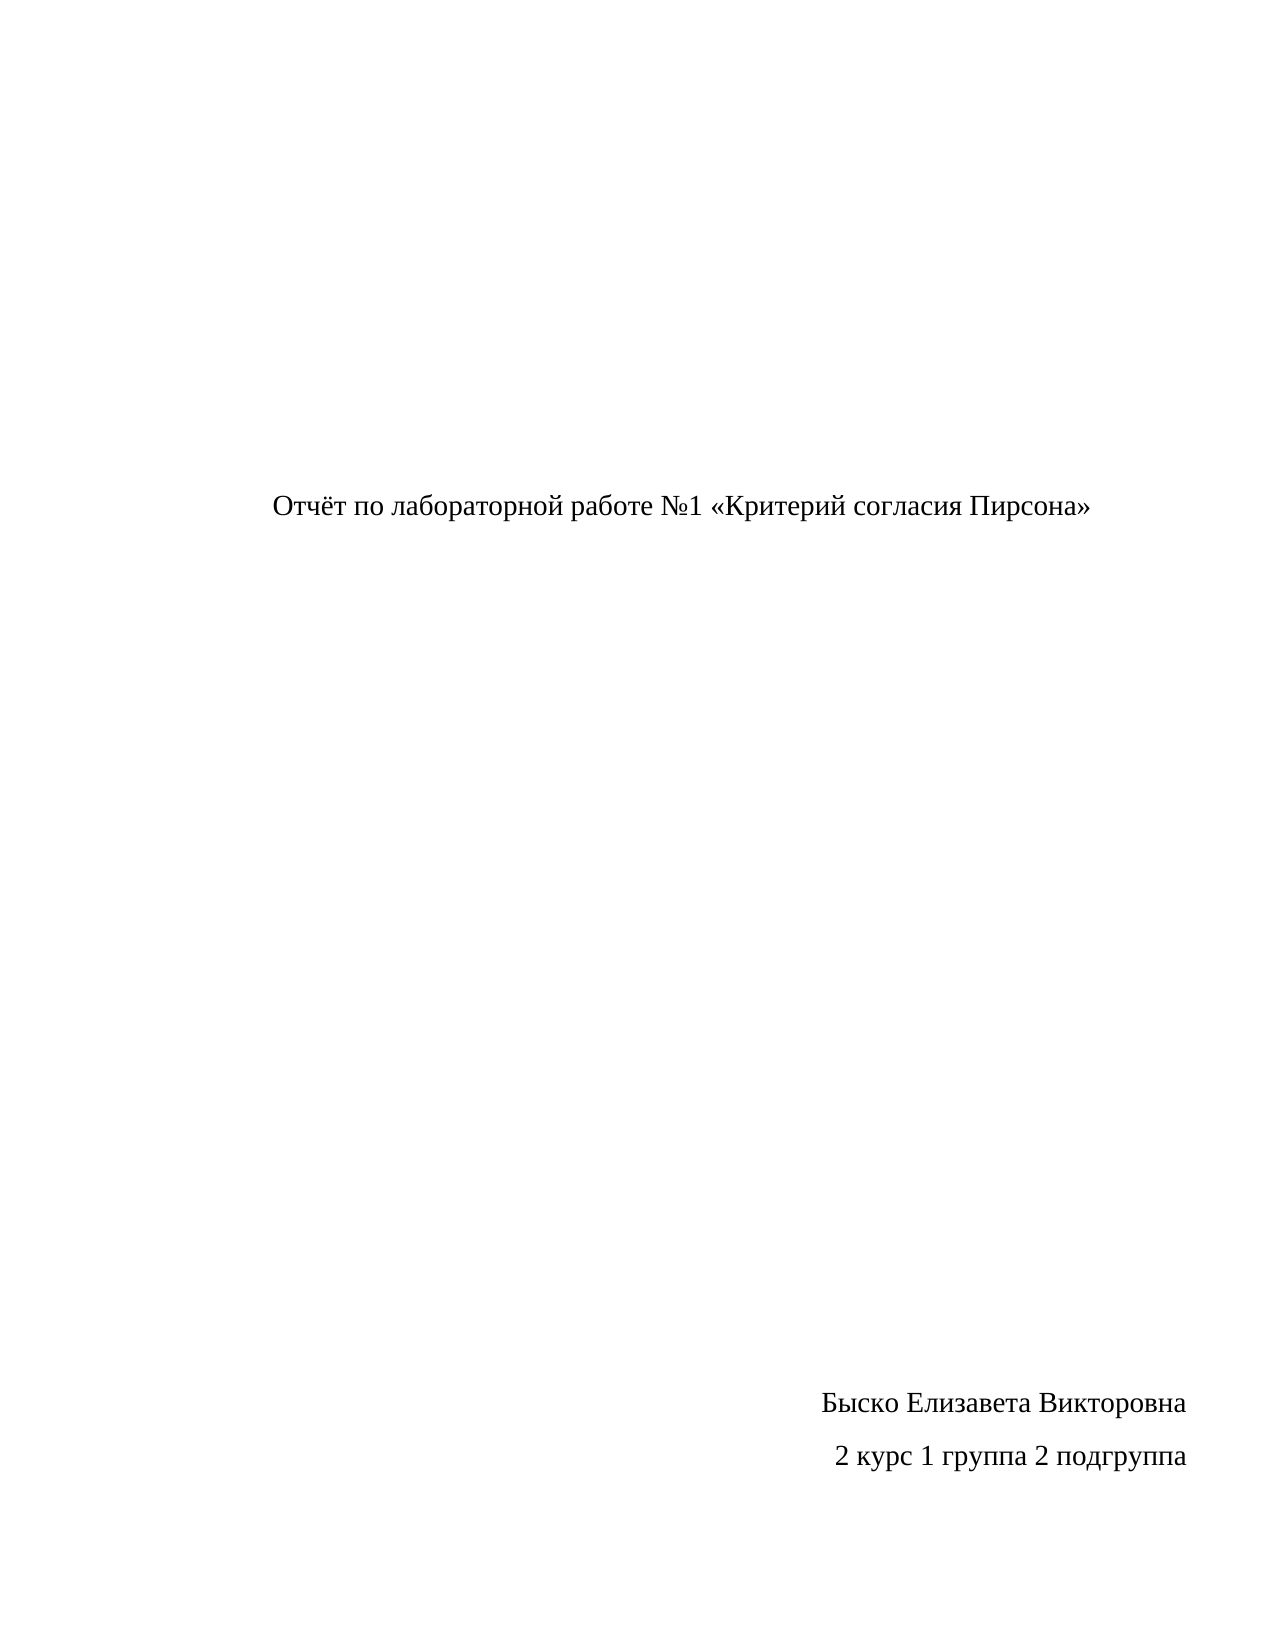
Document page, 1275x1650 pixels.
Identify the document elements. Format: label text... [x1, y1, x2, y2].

text Отчёт по лабораторной работе №1 «Критерий согласия Пирсона» [177, 488, 1186, 521]
text 2 курс 1 группа 2 подгруппа [177, 1438, 1186, 1472]
text Быско Елизавета Викторовна [177, 1386, 1186, 1419]
